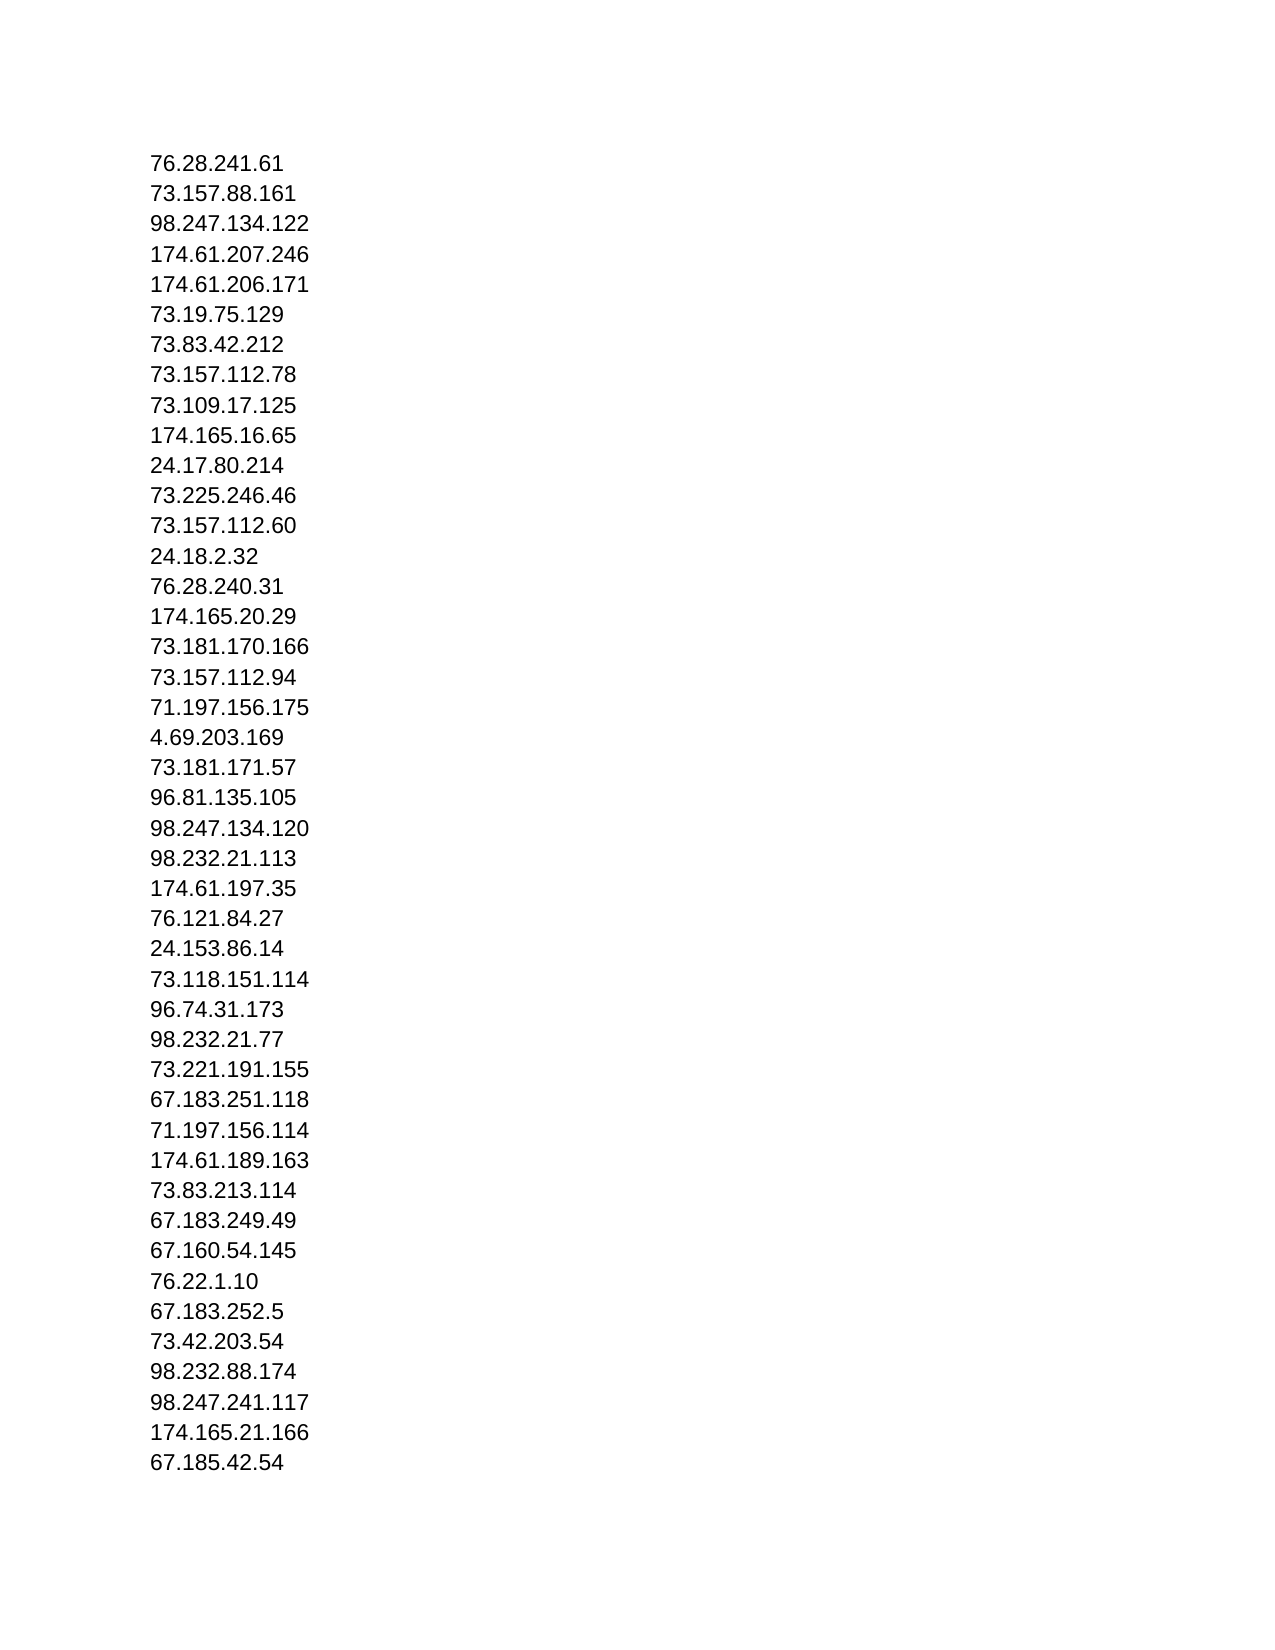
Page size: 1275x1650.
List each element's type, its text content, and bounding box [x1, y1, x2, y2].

text 73.19.75.129 [150, 301, 1125, 327]
text 76.28.241.61 [150, 150, 1125, 176]
text 98.247.134.120 [150, 814, 1125, 841]
text 96.81.135.105 [150, 784, 1125, 811]
text 73.157.112.94 [150, 663, 1125, 690]
text 174.61.206.171 [150, 271, 1125, 297]
text 24.18.2.32 [150, 543, 1125, 569]
text 98.247.134.122 [150, 210, 1125, 237]
text 73.157.112.78 [150, 361, 1125, 388]
text 24.153.86.14 [150, 935, 1125, 962]
text 98.232.88.174 [150, 1358, 1125, 1385]
text 73.157.112.60 [150, 512, 1125, 539]
text 24.17.80.214 [150, 452, 1125, 478]
text 174.61.207.246 [150, 241, 1125, 267]
text 73.181.171.57 [150, 754, 1125, 781]
text 73.42.203.54 [150, 1328, 1125, 1354]
text 174.165.21.166 [150, 1419, 1125, 1445]
text 73.83.42.212 [150, 331, 1125, 358]
text 174.165.20.29 [150, 603, 1125, 629]
text 67.183.252.5 [150, 1298, 1125, 1324]
text 73.118.151.114 [150, 966, 1125, 992]
text 76.121.84.27 [150, 905, 1125, 932]
text 67.183.249.49 [150, 1207, 1125, 1234]
text 71.197.156.175 [150, 694, 1125, 720]
text 71.197.156.114 [150, 1117, 1125, 1143]
text 73.221.191.155 [150, 1056, 1125, 1083]
text 73.225.246.46 [150, 482, 1125, 509]
text 73.109.17.125 [150, 392, 1125, 418]
text 174.61.197.35 [150, 875, 1125, 901]
text 67.185.42.54 [150, 1449, 1125, 1475]
text 73.83.213.114 [150, 1177, 1125, 1203]
text 98.247.241.117 [150, 1388, 1125, 1415]
text 98.232.21.77 [150, 1026, 1125, 1052]
text 76.28.240.31 [150, 573, 1125, 599]
text 73.157.88.161 [150, 180, 1125, 207]
text 4.69.203.169 [150, 724, 1125, 750]
text 98.232.21.113 [150, 845, 1125, 871]
text 174.165.16.65 [150, 422, 1125, 448]
text 67.183.251.118 [150, 1086, 1125, 1113]
text 73.181.170.166 [150, 633, 1125, 660]
text 174.61.189.163 [150, 1147, 1125, 1173]
text 76.22.1.10 [150, 1268, 1125, 1294]
text 67.160.54.145 [150, 1237, 1125, 1264]
text 96.74.31.173 [150, 996, 1125, 1022]
